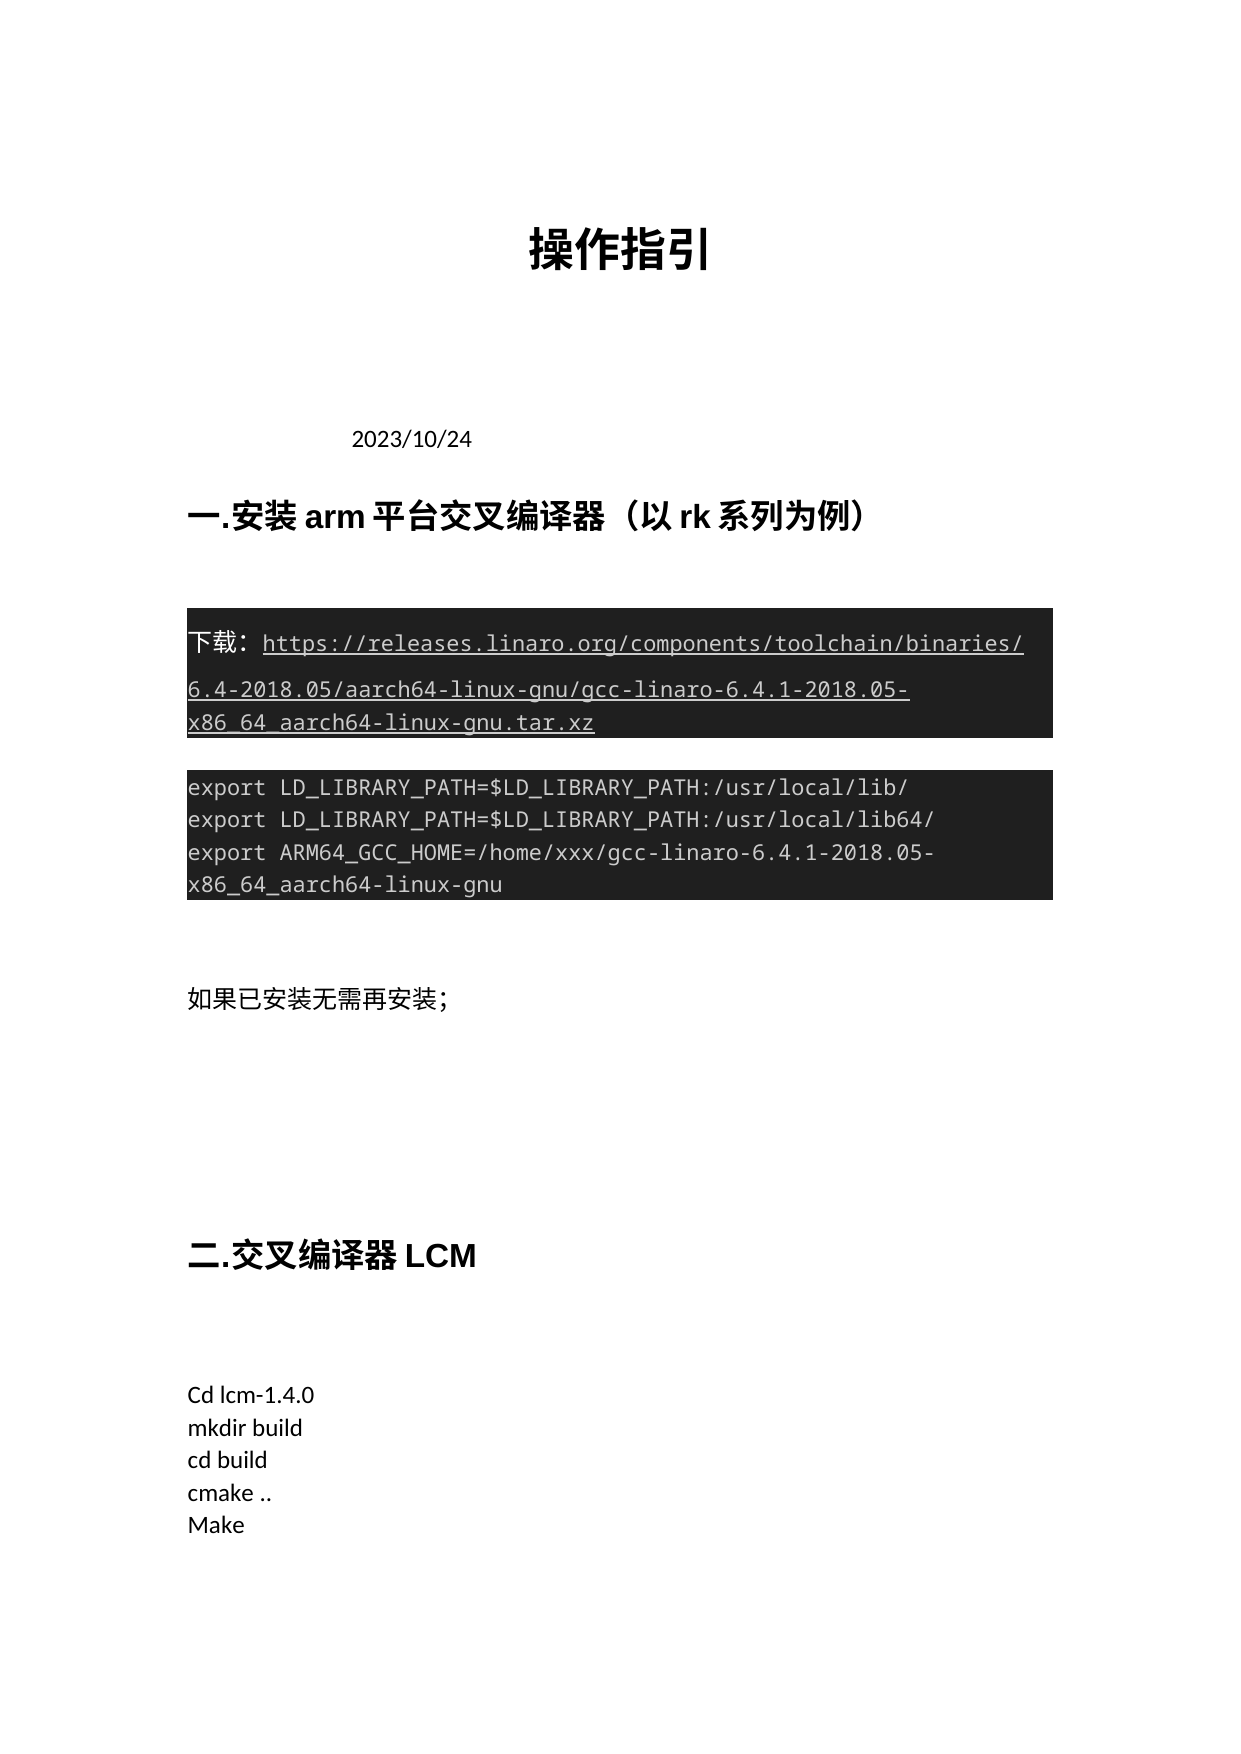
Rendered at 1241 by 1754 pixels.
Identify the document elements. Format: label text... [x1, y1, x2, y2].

subtitle 操作指引 [187, 197, 1053, 295]
list Make [187, 1509, 1053, 1541]
list mkdir build [187, 1411, 1053, 1444]
text 2023/10/24 [187, 422, 1053, 454]
text 下载：https://releases.linaro.org/components/toolchain/binaries/6.4-2018.05/aarch64-linux-gnu/gcc-linaro-6.4.1-2018.05-x86_64_aarch64-linux-gnu.tar.xz [187, 608, 1053, 738]
text export ARM64_GCC_HOME=/home/xxx/gcc-linaro-6.4.1-2018.05-x86_64_aarch64-linux-gnu [187, 835, 1053, 900]
list 如果已安装无需再安装； [187, 965, 1053, 1030]
text export LD_LIBRARY_PATH=$LD_LIBRARY_PATH:/usr/local/lib64/ [187, 803, 1053, 835]
subtitle 交叉编译器LCM [187, 1220, 1053, 1285]
list cd build [187, 1444, 1053, 1476]
list cmake .. [187, 1476, 1053, 1509]
list Cd lcm-1.4.0 [187, 1379, 1053, 1411]
text export LD_LIBRARY_PATH=$LD_LIBRARY_PATH:/usr/local/lib/ [187, 770, 1053, 803]
subtitle 安装arm平台交叉编译器（以rk系列为例） [187, 482, 1053, 547]
